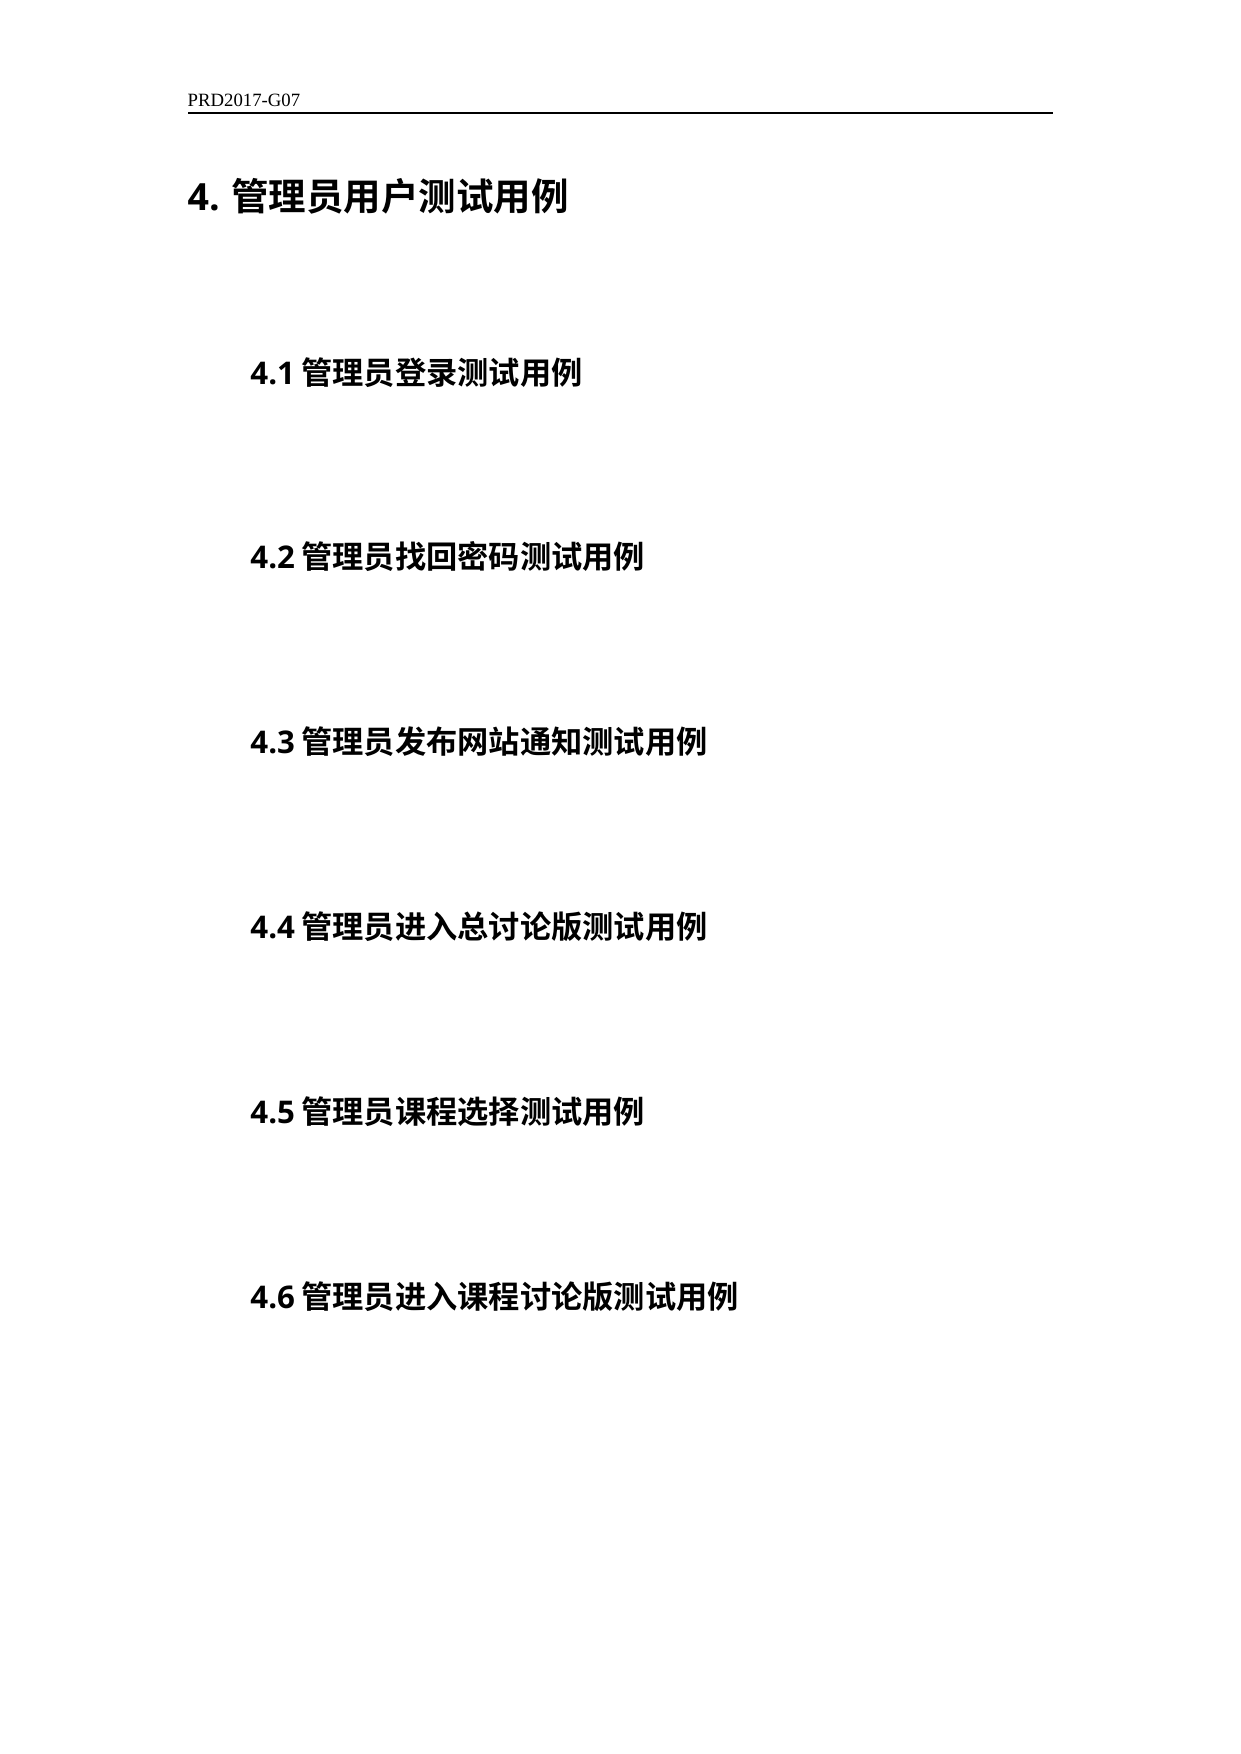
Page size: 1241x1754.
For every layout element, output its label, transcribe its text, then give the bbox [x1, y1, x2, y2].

subtitle 4.3管理员发布网站通知测试用例 [187, 708, 1053, 773]
subtitle 管理员用户测试用例 [187, 162, 1053, 227]
subtitle 4.2管理员找回密码测试用例 [187, 523, 1053, 588]
subtitle 4.4管理员进入总讨论版测试用例 [187, 892, 1053, 957]
subtitle 4.1管理员登录测试用例 [187, 338, 1053, 403]
subtitle 4.6管理员进入课程讨论版测试用例 [187, 1262, 1053, 1327]
subtitle 4.5管理员课程选择测试用例 [187, 1077, 1053, 1142]
